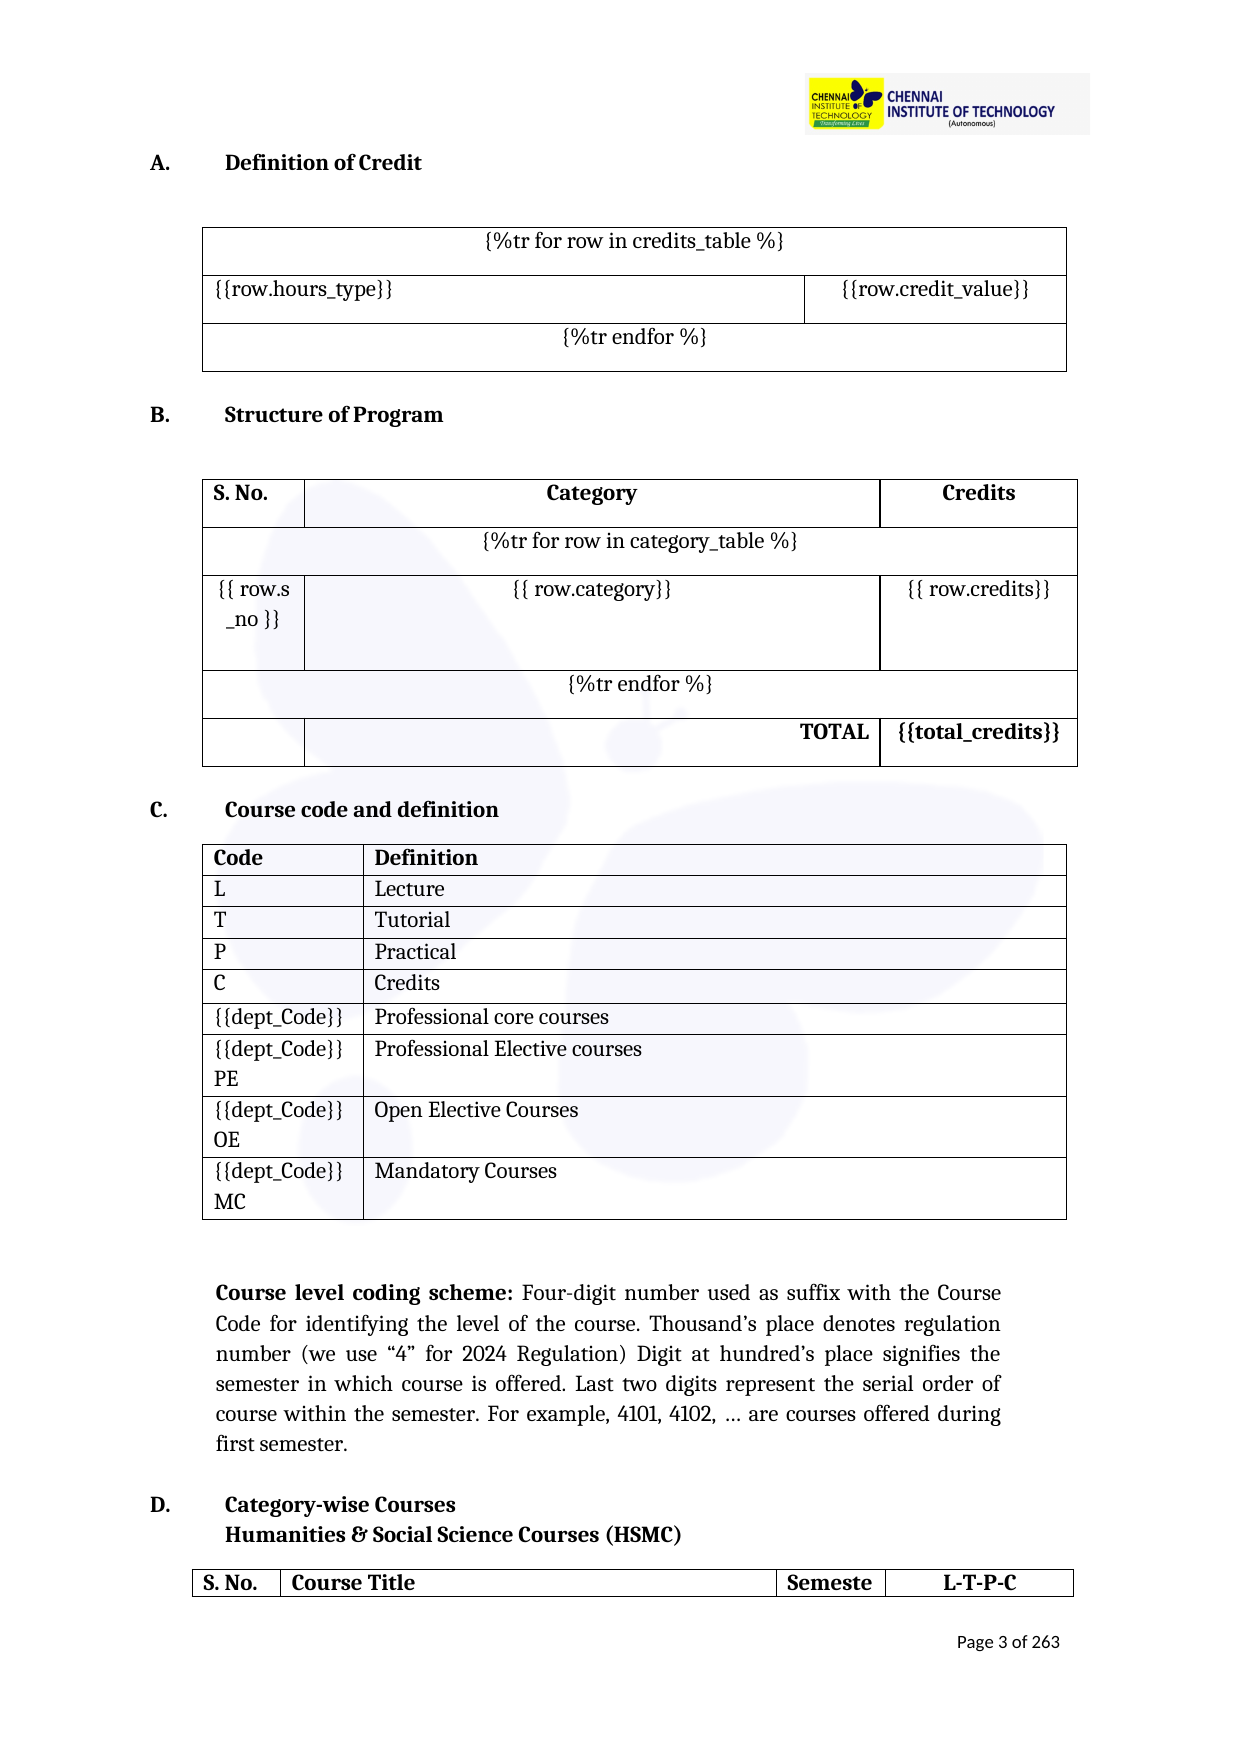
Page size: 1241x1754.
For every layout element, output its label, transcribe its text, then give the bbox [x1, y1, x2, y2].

table_cell Professional Elective courses [364, 1035, 1066, 1096]
table_cell {{row.hours_type}} [203, 276, 804, 323]
table_header L-T-P-C [886, 1570, 1073, 1596]
table_cell TOTAL [305, 719, 879, 766]
table_cell {{dept_Code}} [203, 1004, 363, 1034]
table_cell Practical [364, 939, 1066, 969]
table_cell {{dept_Code}} PE [203, 1035, 363, 1096]
table_cell {%tr for row in category_table %} [203, 528, 1077, 575]
picture [804, 73, 1091, 135]
list Course code and definition [150, 797, 1090, 823]
table_cell {{ row.s_no }} [203, 576, 304, 670]
table_cell {{total_credits}} [881, 719, 1077, 766]
table_header Code [203, 845, 363, 875]
table_cell {{dept_Code}} MC [203, 1158, 363, 1219]
table_cell [203, 719, 304, 766]
table_cell Professional core courses [364, 1004, 1066, 1034]
table_header Credits [881, 480, 1077, 527]
table_cell {{ row.credits}} [881, 576, 1077, 670]
table_cell Mandatory Courses [364, 1158, 1066, 1219]
table_header {%tr for row in credits_table %} [203, 228, 1066, 275]
table_cell C [203, 970, 363, 1003]
table_cell {%tr endfor %} [203, 324, 1066, 371]
table_cell {{dept_Code}} OE [203, 1097, 363, 1157]
table_cell {%tr endfor %} [203, 671, 1077, 718]
table_cell T [203, 907, 363, 937]
table_header Semester [777, 1570, 885, 1596]
table_header S. No. [203, 480, 304, 527]
list Definition of Credit [150, 150, 1090, 176]
table_header Course Title [281, 1570, 776, 1596]
table_cell Open Elective Courses [364, 1097, 1066, 1157]
list Structure of Program [150, 402, 1090, 428]
table_cell L [203, 876, 363, 906]
text Humanities & Social Science Courses (HSMC) [225, 1522, 1090, 1548]
table_cell Lecture [364, 876, 1066, 906]
list Category-wise Courses [150, 1492, 1090, 1518]
table_header Category [305, 480, 879, 527]
table_cell P [203, 939, 363, 969]
text Course level coding scheme: Four-digit number used as suffix with the Course Code for identifying the level of the course. Thousand’s place denotes regulation number (we use “4” for 2024 Regulation) Digit at hundred’s place signifies the semester in which course is offered. Last two digits represent the serial order of course within the semester. For example, 4101, 4102, … are courses offered during first semester. [216, 1280, 1002, 1457]
table_cell {{ row.category}} [305, 576, 879, 670]
table_cell Tutorial [364, 907, 1066, 937]
table_header Definition [364, 845, 1066, 875]
table_cell Credits [364, 970, 1066, 1003]
table_header S. No. [193, 1570, 280, 1596]
table_cell {{row.credit_value}} [805, 276, 1066, 323]
